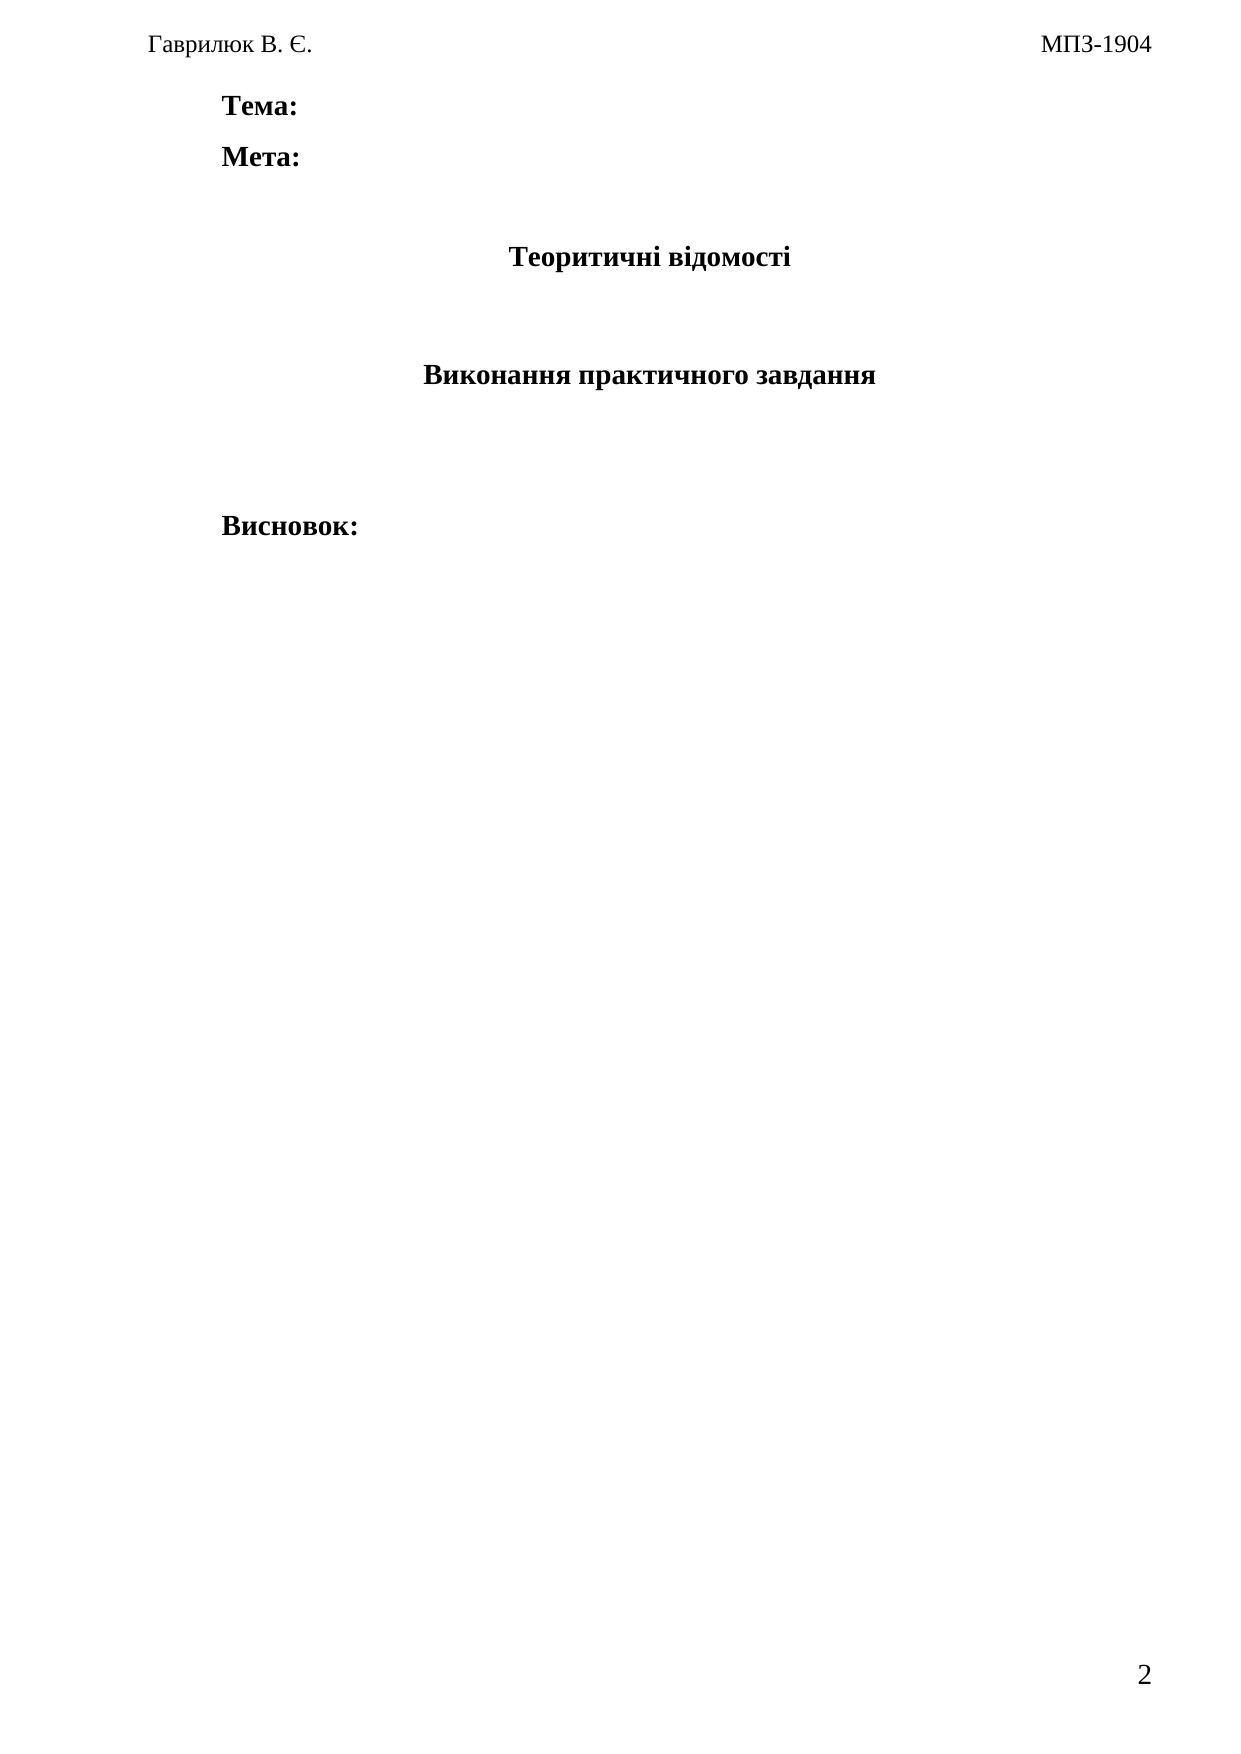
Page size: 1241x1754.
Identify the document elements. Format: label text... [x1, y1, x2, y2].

text Мета: [148, 139, 1152, 172]
text Висновок: [148, 508, 1152, 541]
text Теоритичні відомості [148, 239, 1152, 273]
text Тема: [148, 88, 1152, 122]
text Виконання практичного завдання [148, 357, 1152, 390]
